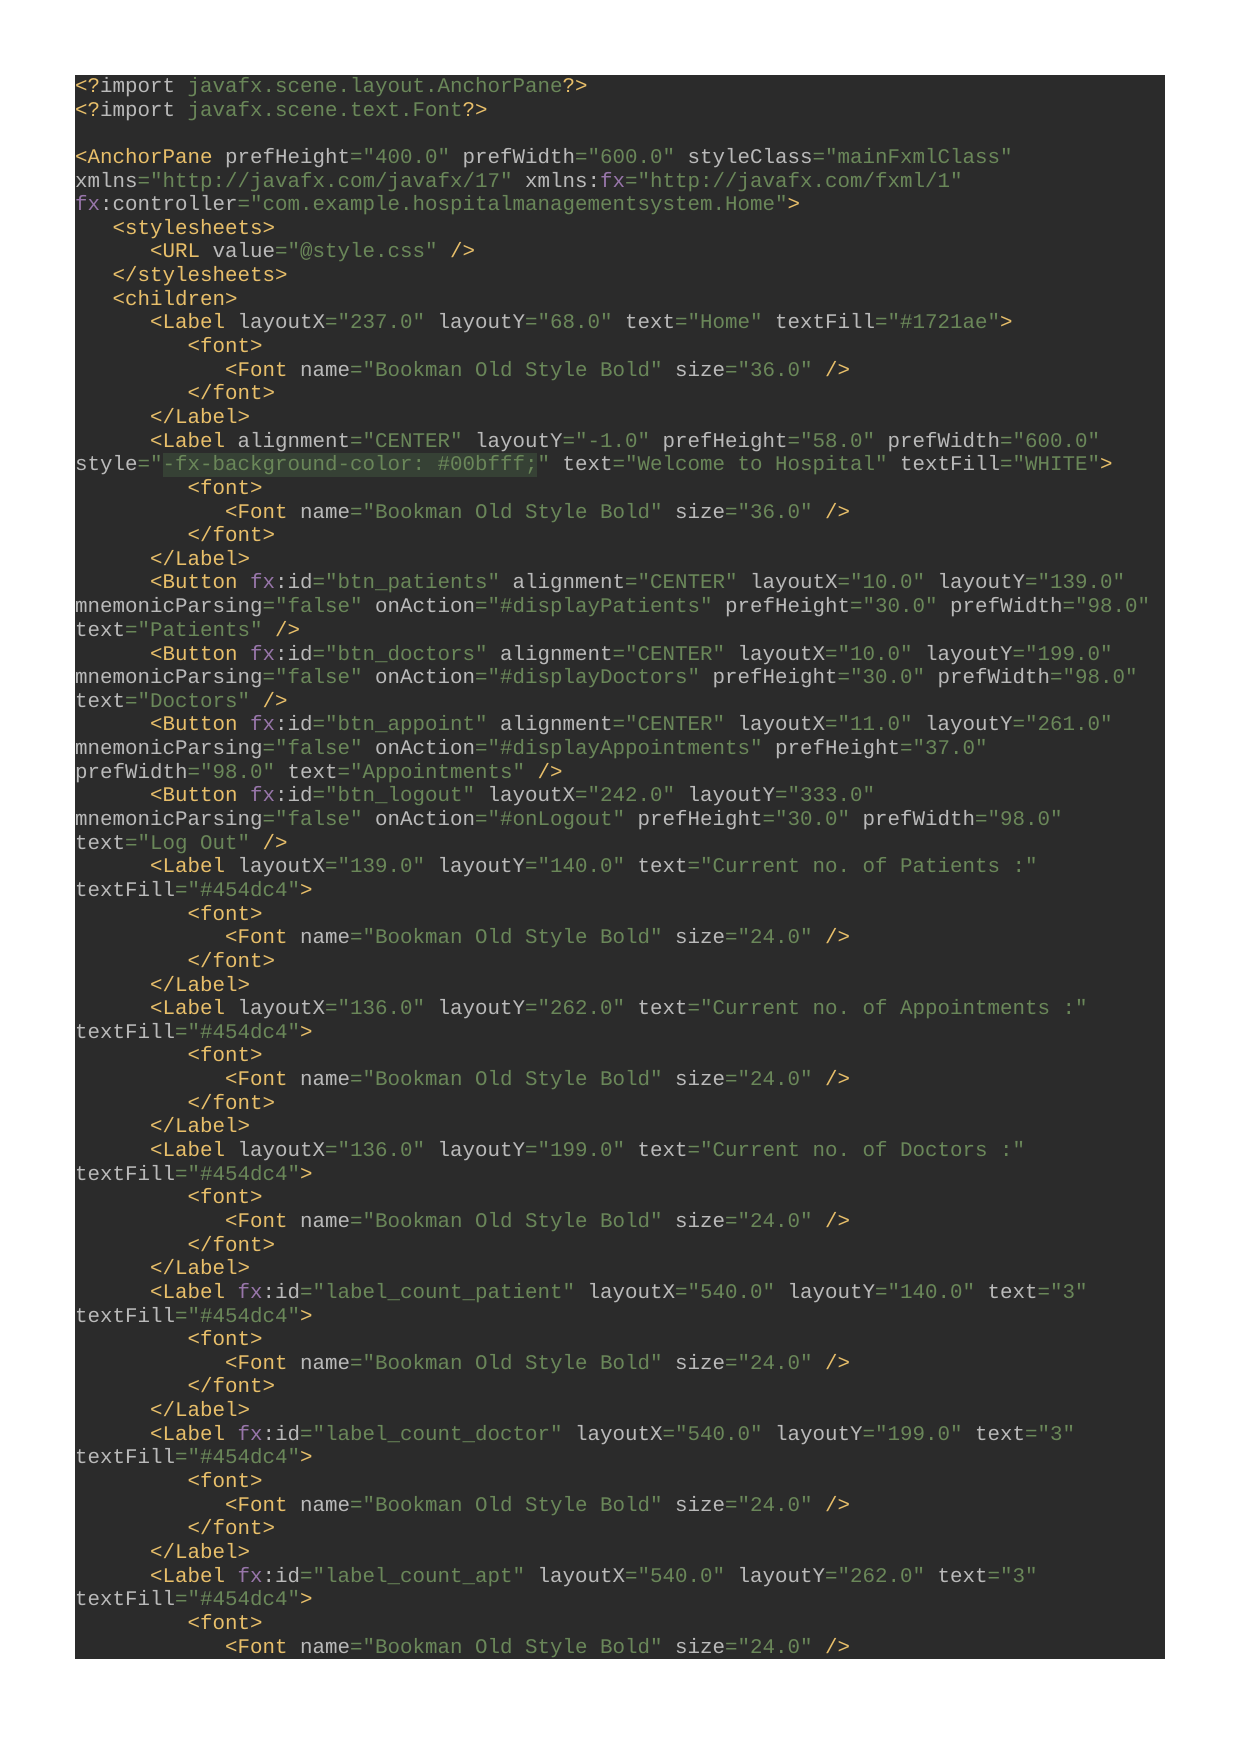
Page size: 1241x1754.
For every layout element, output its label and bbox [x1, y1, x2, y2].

text [75, 75, 1165, 1659]
